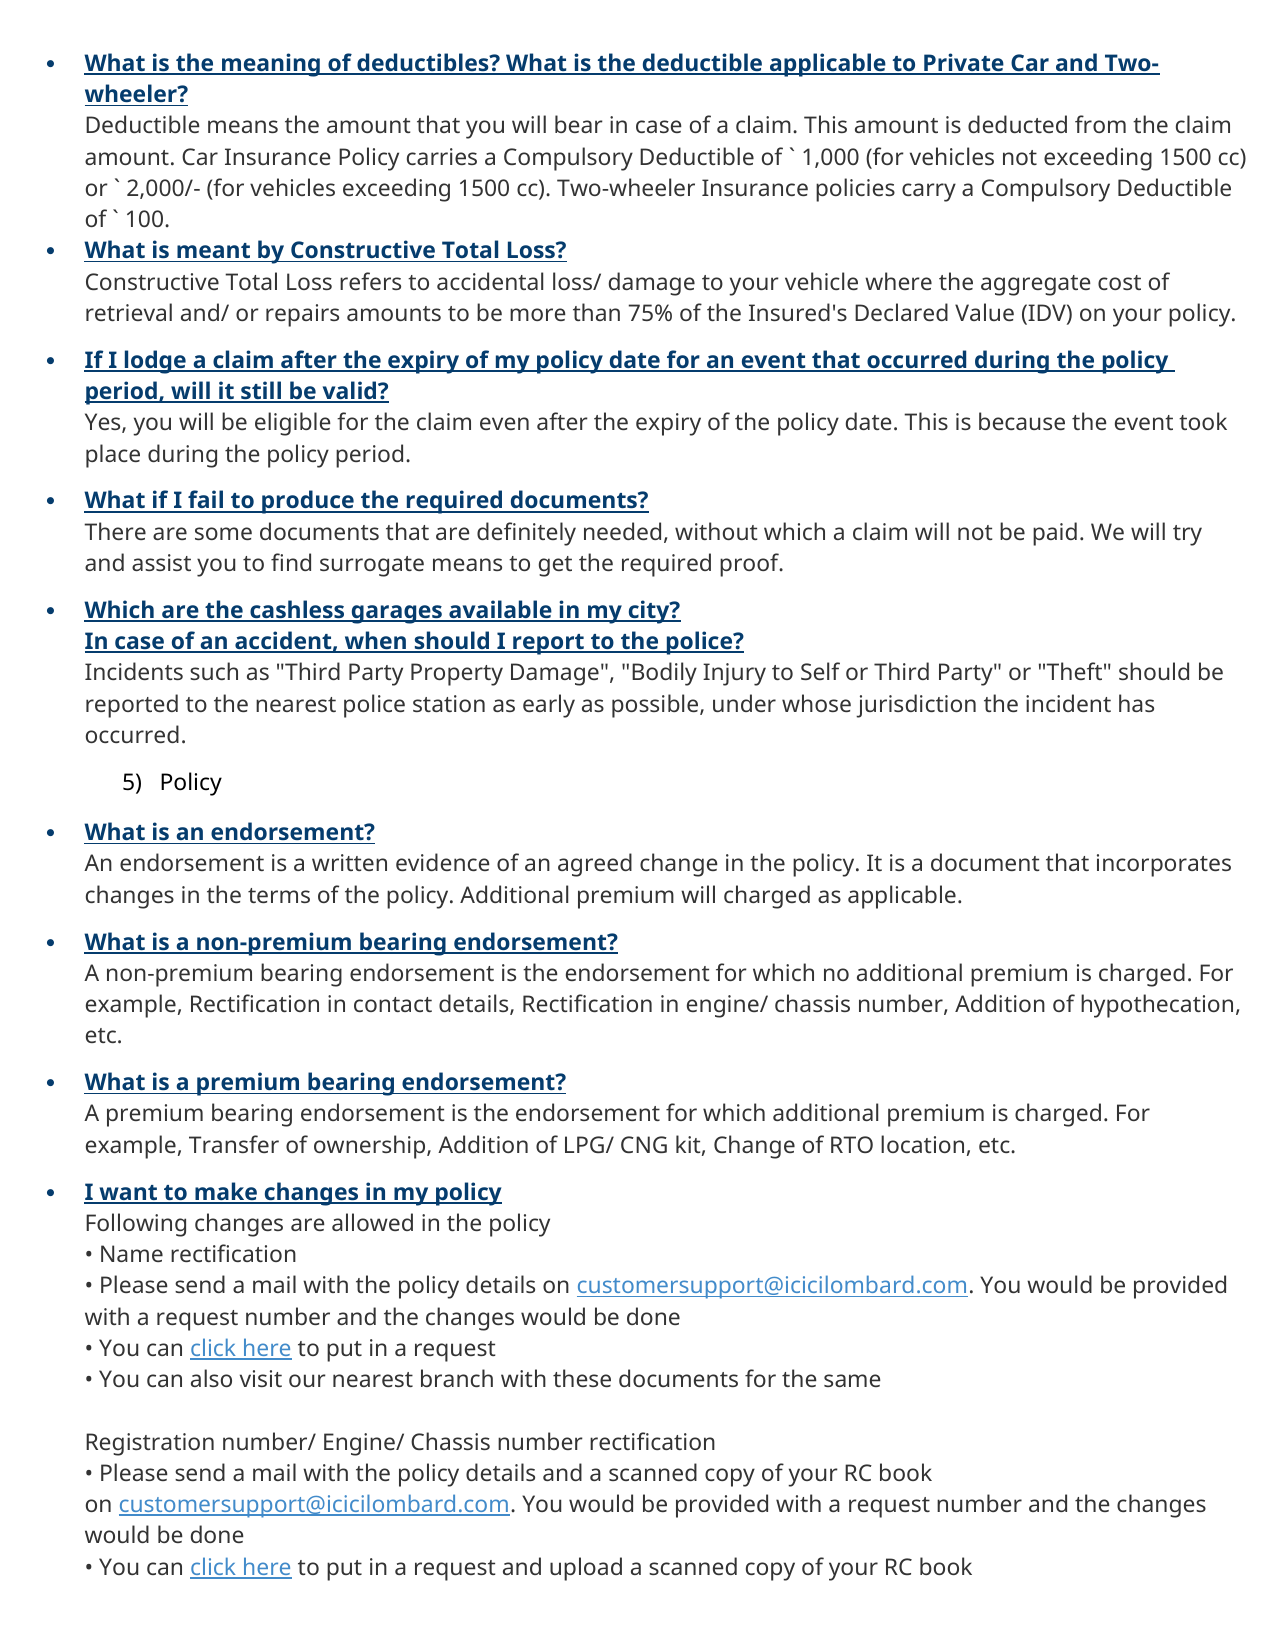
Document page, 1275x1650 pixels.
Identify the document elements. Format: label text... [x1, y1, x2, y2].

text A premium bearing endorsement is the endorsement for which additional premium is charged. For example, Transfer of ownership, Addition of LPG/ CNG kit, Change of RTO location, etc. [84, 1097, 1247, 1160]
subtitle What is an endorsement? [47, 816, 1247, 847]
subtitle In case of an accident, when should I report to the police? [84, 625, 1247, 656]
subtitle Which are the cashless garages available in my city? [47, 594, 1247, 625]
subtitle What is meant by Constructive Total Loss? [47, 234, 1247, 266]
text There are some documents that are definitely needed, without which a claim will not be paid. We will try and assist you to find surrogate means to get the required proof. [84, 516, 1247, 578]
text A non-premium bearing endorsement is the endorsement for which no additional premium is charged. For example, Rectification in contact details, Rectification in engine/ chassis number, Addition of hypothecation, etc. [84, 957, 1247, 1050]
subtitle What is the meaning of deductibles? What is the deductible applicable to Private Car and Two-wheeler? [47, 47, 1247, 109]
subtitle What if I fail to produce the required documents? [47, 484, 1247, 516]
text Incidents such as "Third Party Property Damage", "Bodily Injury to Self or Third Party" or "Theft" should be reported to the nearest police station as early as possible, under whose jurisdiction the incident has occurred. [84, 656, 1247, 750]
text Yes, you will be eligible for the claim even after the expiry of the policy date. This is because the event took place during the policy period. [84, 406, 1247, 469]
text An endorsement is a written evidence of an agreed change in the policy. It is a document that incorporates changes in the terms of the policy. Additional premium will charged as applicable. [84, 847, 1247, 910]
subtitle If I lodge a claim after the expiry of my policy date for an event that occurred during the policy period, will it still be valid? [47, 344, 1247, 406]
subtitle What is a non-premium bearing endorsement? [47, 925, 1247, 957]
text Deductible means the amount that you will bear in case of a claim. This amount is deducted from the claim amount. Car Insurance Policy carries a Compulsory Deductible of ` 1,000 (for vehicles not exceeding 1500 cc) or ` 2,000/- (for vehicles exceeding 1500 cc). Two-wheeler Insurance policies carry a Compulsory Deductible of ` 100. [84, 109, 1247, 234]
subtitle I want to make changes in my policy [47, 1175, 1247, 1207]
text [84, 1207, 1247, 1582]
list Policy [122, 766, 1247, 797]
subtitle What is a premium bearing endorsement? [47, 1066, 1247, 1097]
text Constructive Total Loss refers to accidental loss/ damage to your vehicle where the aggregate cost of retrieval and/ or repairs amounts to be more than 75% of the Insured's Declared Value (IDV) on your policy. [84, 266, 1247, 328]
